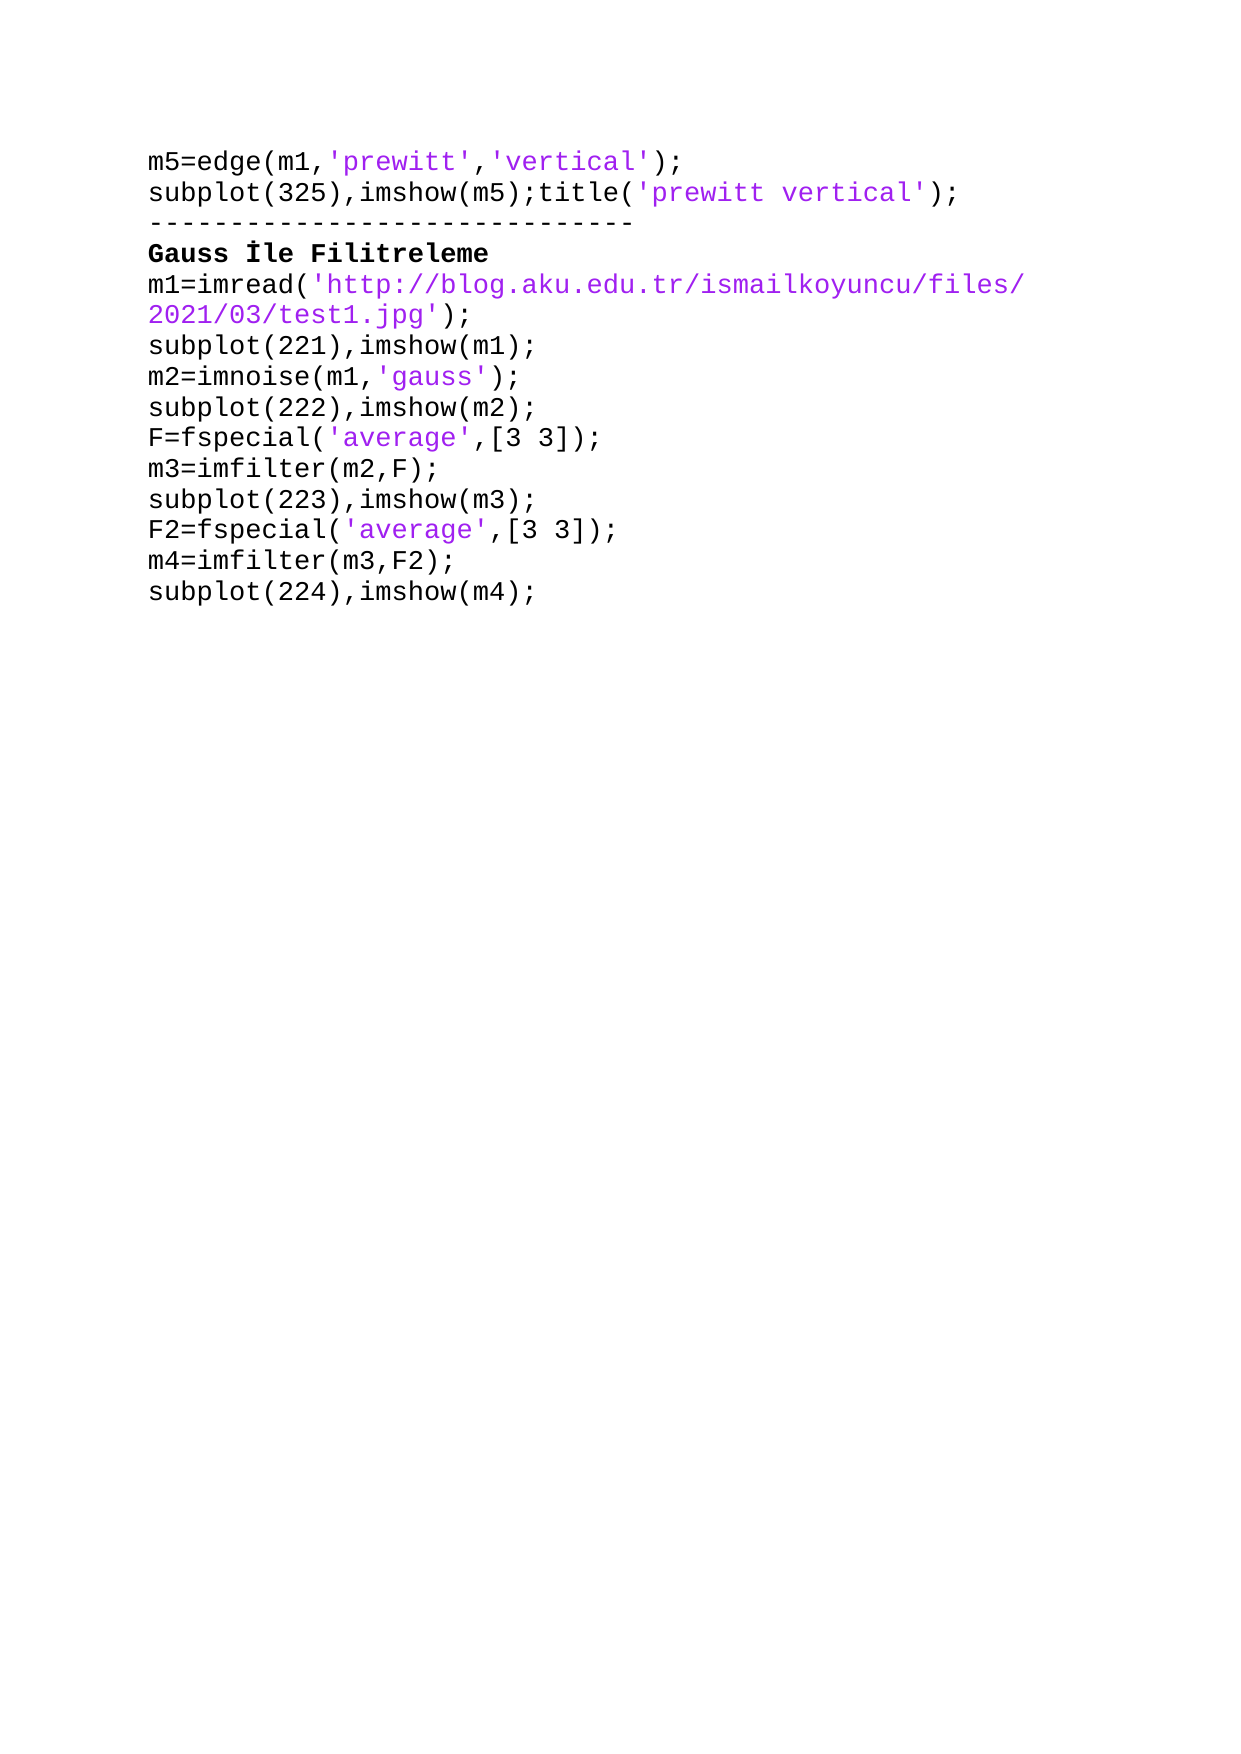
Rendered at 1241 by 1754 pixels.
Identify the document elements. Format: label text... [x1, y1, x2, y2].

text Gauss İle Filitreleme [148, 240, 1093, 271]
text m1=imread('http://blog.aku.edu.tr/ismailkoyuncu/files/2021/03/test1.jpg'); [148, 271, 1093, 332]
text m4=imfilter(m3,F2); [148, 547, 1093, 578]
text F=fspecial('average',[3 3]); [148, 424, 1093, 455]
text subplot(224),imshow(m4); [148, 578, 1093, 608]
text m2=imnoise(m1,'gauss'); [148, 363, 1093, 393]
text ------------------------------ [148, 209, 1093, 240]
text subplot(222),imshow(m2); [148, 393, 1093, 424]
text subplot(325),imshow(m5);title('prewitt vertical'); [148, 178, 1093, 209]
text F2=fspecial('average',[3 3]); [148, 516, 1093, 547]
text subplot(221),imshow(m1); [148, 332, 1093, 363]
text m5=edge(m1,'prewitt','vertical'); [148, 148, 1093, 178]
text m3=imfilter(m2,F); [148, 455, 1093, 486]
text subplot(223),imshow(m3); [148, 486, 1093, 516]
